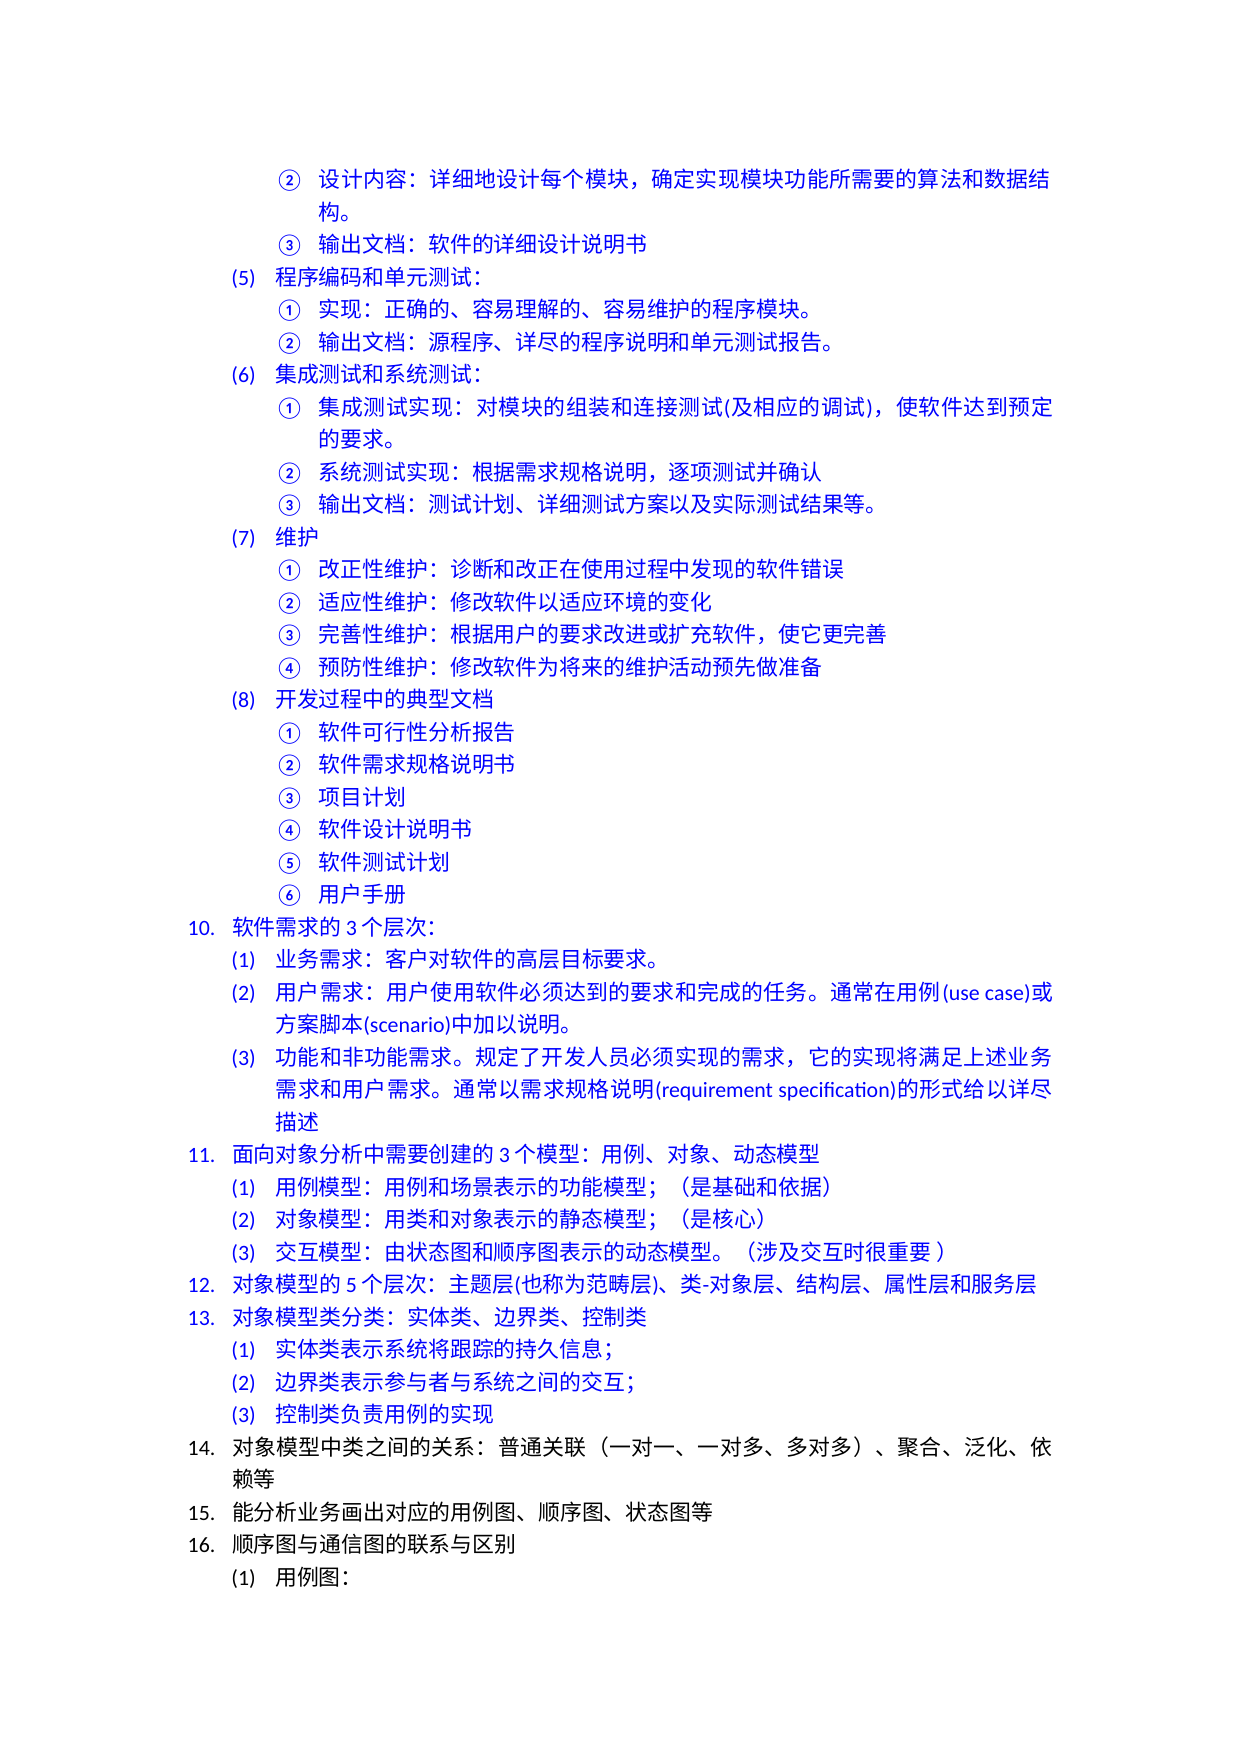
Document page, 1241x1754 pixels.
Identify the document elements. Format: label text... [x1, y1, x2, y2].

list 实现：正确的、容易理解的、容易维护的程序模块。 [275, 292, 1053, 324]
list 输出文档：软件的详细设计说明书 [275, 227, 1053, 259]
list 软件测试计划 [275, 844, 1053, 877]
list 控制类负责用例的实现 [231, 1397, 1053, 1429]
list 集成测试和系统测试： [231, 357, 1053, 389]
list 程序编码和单元测试： [231, 259, 1053, 292]
list 设计内容：详细地设计每个模块，确定实现模块功能所需要的算法和数据结构。 [275, 162, 1053, 227]
list 交互模型：由状态图和顺序图表示的动态模型。（涉及交互时很重要 ） [231, 1234, 1053, 1267]
list 改正性维护：诊断和改正在使用过程中发现的软件错误 [275, 552, 1053, 584]
list 用户手册 [275, 877, 1053, 909]
list 业务需求：客户对软件的高层目标要求。 [231, 942, 1053, 974]
list 系统测试实现：根据需求规格说明，逐项测试并确认 [275, 454, 1053, 487]
list 适应性维护：修改软件以适应环境的变化 [275, 584, 1053, 617]
list 软件需求规格说明书 [275, 747, 1053, 779]
list 预防性维护：修改软件为将来的维护活动预先做准备 [275, 649, 1053, 682]
list 项目计划 [275, 779, 1053, 812]
list 对象模型类分类：实体类、边界类、控制类 [187, 1299, 1053, 1332]
list 对象模型的5个层次：主题层(也称为范畴层)、类-对象层、结构层、属性层和服务层 [187, 1267, 1053, 1299]
list 软件需求的3个层次： [187, 909, 1053, 942]
list 实体类表示系统将跟踪的持久信息； [231, 1332, 1053, 1364]
list 顺序图与通信图的联系与区别 [187, 1527, 1053, 1559]
list 集成测试实现：对模块的组装和连接测试(及相应的调试)，使软件达到预定的要求。 [275, 389, 1053, 454]
list 用例模型：用例和场景表示的功能模型；（是基础和依据） [231, 1169, 1053, 1202]
list 维护 [231, 519, 1053, 552]
list 完善性维护：根据用户的要求改进或扩充软件，使它更完善 [275, 617, 1053, 649]
list 边界类表示参与者与系统之间的交互； [231, 1364, 1053, 1397]
list 用例图： [231, 1559, 1053, 1592]
list 对象模型中类之间的关系：普通关联（一对一、一对多、多对多）、聚合、泛化、依赖等 [187, 1429, 1053, 1494]
list 对象模型：用类和对象表示的静态模型；（是核心） [231, 1202, 1053, 1234]
list 开发过程中的典型文档 [231, 682, 1053, 714]
list 软件可行性分析报告 [275, 714, 1053, 747]
list 功能和非功能需求。规定了开发人员必须实现的需求，它的实现将满足上述业务需求和用户需求。通常以需求规格说明(requirement specification)的形式给以详尽描述 [231, 1039, 1053, 1137]
list 能分析业务画出对应的用例图、顺序图、状态图等 [187, 1494, 1053, 1527]
list 面向对象分析中需要创建的3个模型：用例、对象、动态模型 [187, 1137, 1053, 1169]
list 输出文档：测试计划、详细测试方案以及实际测试结果等。 [275, 487, 1053, 519]
list 输出文档：源程序、详尽的程序说明和单元测试报告。 [275, 324, 1053, 357]
list 用户需求：用户使用软件必须达到的要求和完成的任务。通常在用例(use case)或方案脚本(scenario)中加以说明。 [231, 974, 1053, 1039]
list 软件设计说明书 [275, 812, 1053, 844]
